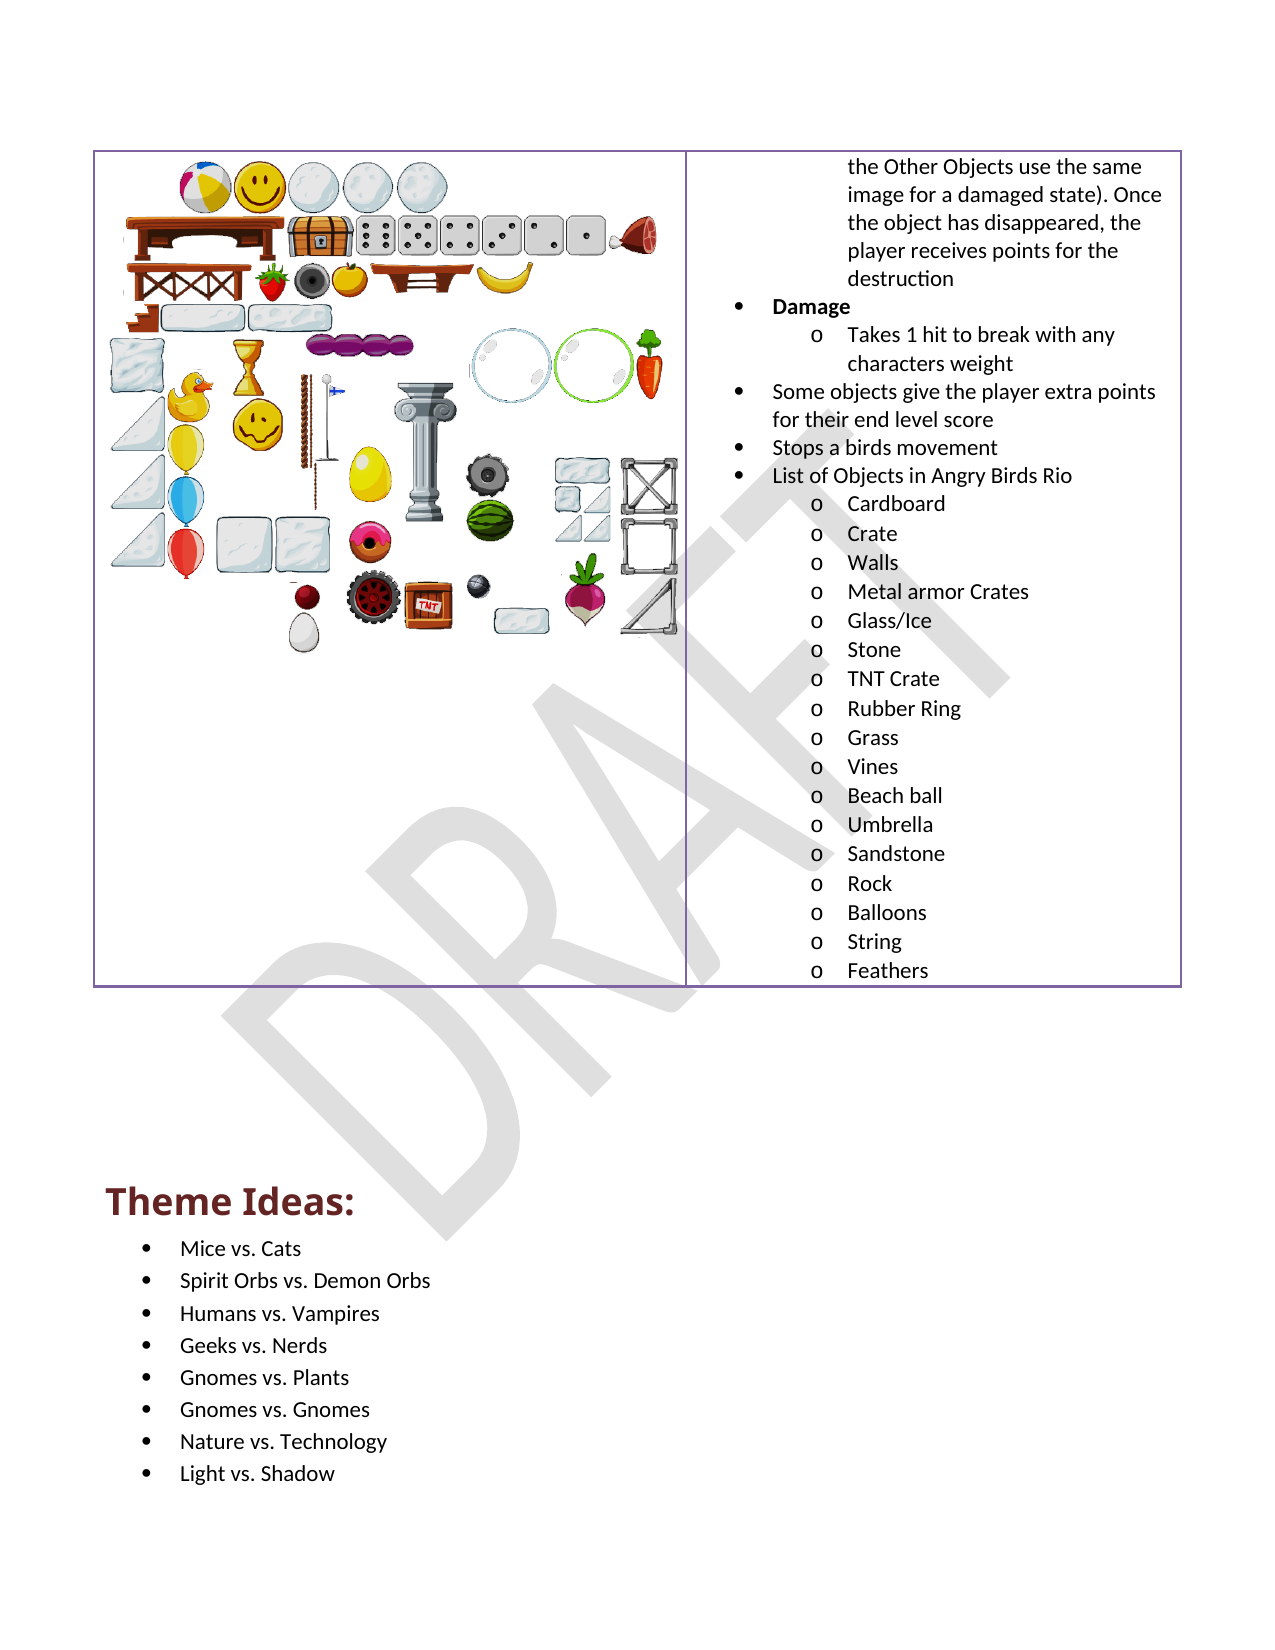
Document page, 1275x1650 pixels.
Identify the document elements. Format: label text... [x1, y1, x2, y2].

list Light vs. Shadow [142, 1459, 1170, 1488]
list Mice vs. Cats [142, 1234, 1170, 1262]
table_cell [95, 152, 685, 985]
list Gnomes vs. Gnomes [142, 1395, 1170, 1423]
list Geeks vs. Nerds [142, 1331, 1170, 1359]
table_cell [687, 152, 1180, 985]
picture [105, 151, 683, 669]
list Nature vs. Technology [142, 1427, 1170, 1455]
list Humans vs. Vampires [142, 1299, 1170, 1327]
list Gnomes vs. Plants [142, 1363, 1170, 1391]
subtitle Theme Ideas: [105, 1176, 1170, 1227]
list Spirit Orbs vs. Demon Orbs [142, 1266, 1170, 1294]
